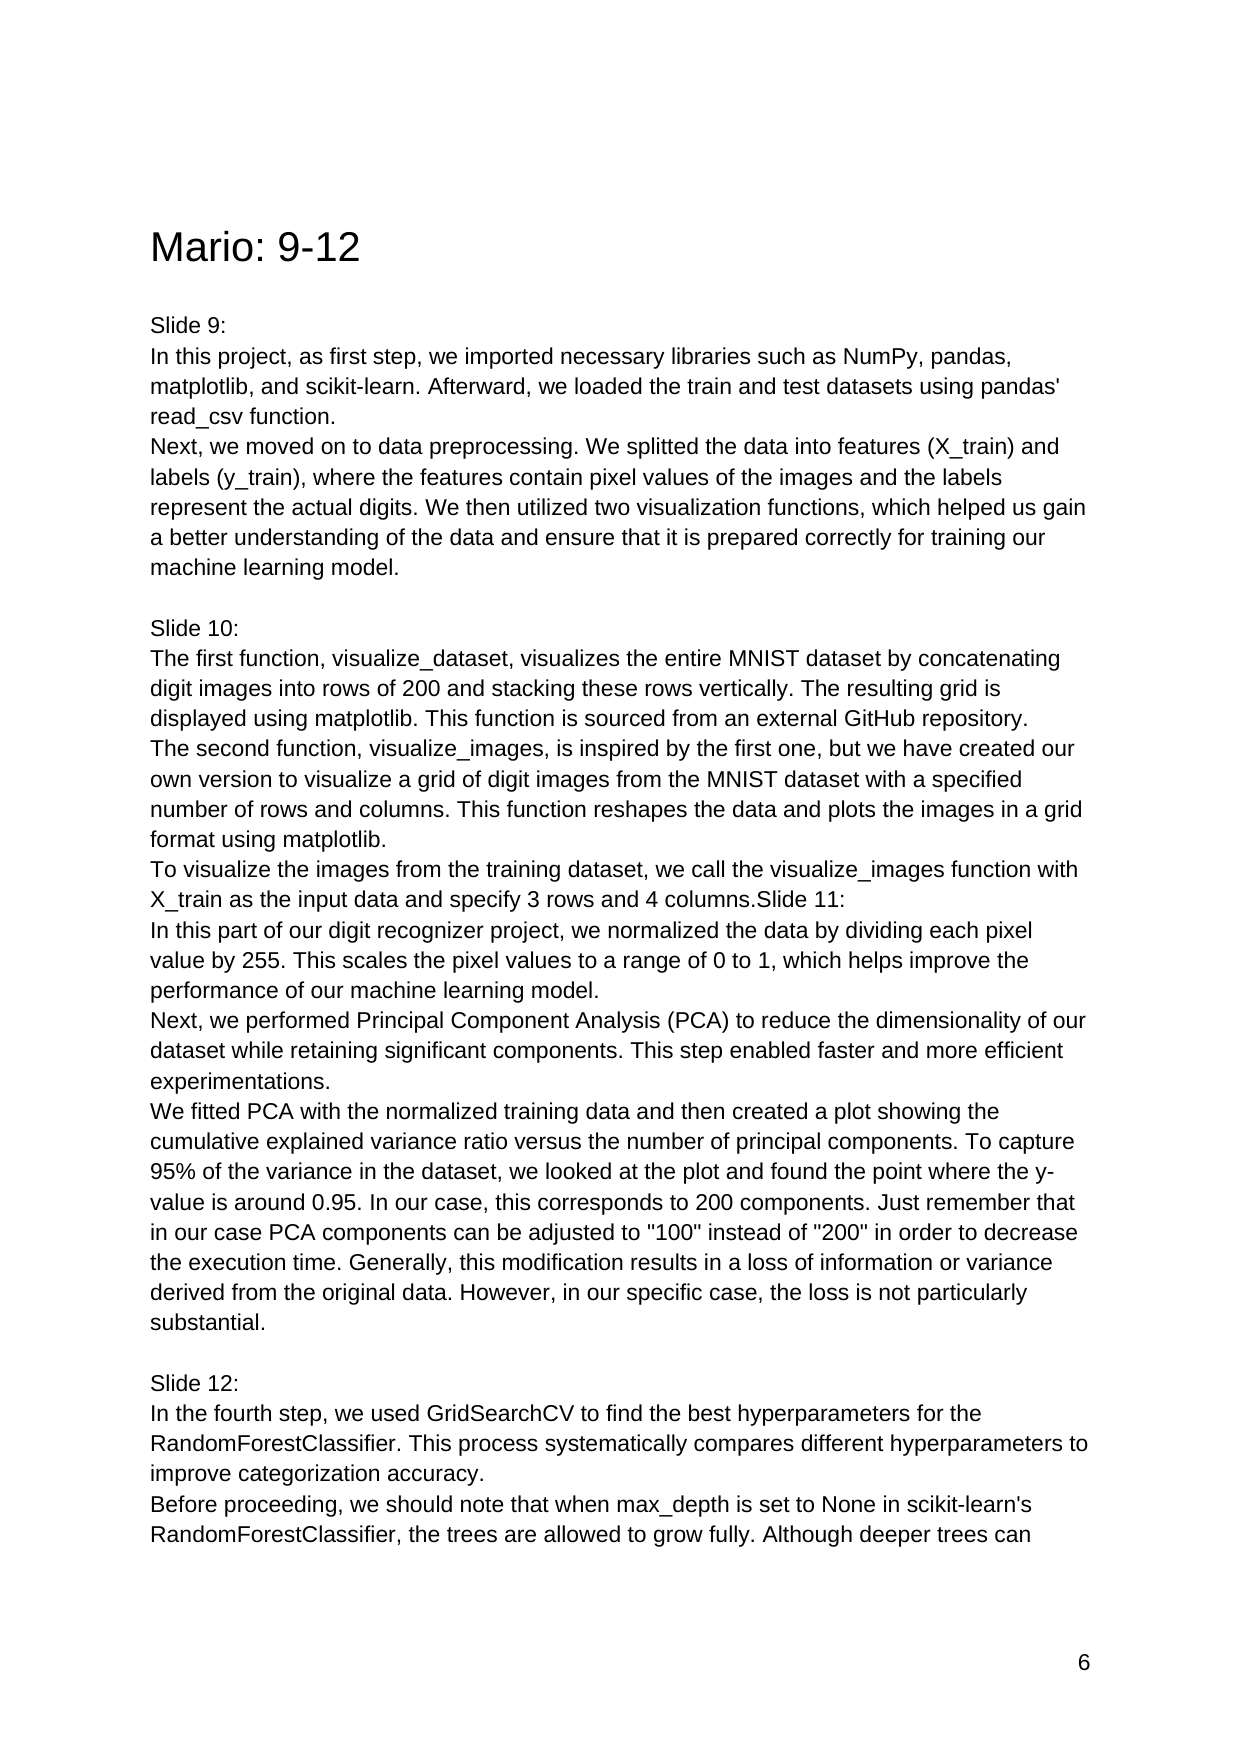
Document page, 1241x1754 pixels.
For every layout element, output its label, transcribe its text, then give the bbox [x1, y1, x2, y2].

text Slide 12: [150, 1370, 1090, 1396]
text We fitted PCA with the normalized training data and then created a plot showing the cumulative explained variance ratio versus the number of principal components. To capture 95% of the variance in the dataset, we looked at the plot and found the point where the y-value is around 0.95. In our case, this corresponds to 200 components. Just remember that in our case PCA components can be adjusted to "100" instead of "200" in order to decrease the execution time. Generally, this modification results in a loss of information or variance derived from the original data. However, in our specific case, the loss is not particularly substantial. [150, 1098, 1090, 1336]
text To visualize the images from the training dataset, we call the visualize_images function with X_train as the input data and specify 3 rows and 4 columns. Slide 11: [150, 856, 1090, 913]
text Next, we performed Principal Component Analysis (PCA) to reduce the dimensionality of our dataset while retaining significant components. This step enabled faster and more efficient experimentations. [150, 1007, 1090, 1094]
subtitle Mario: 9-12 [150, 222, 1090, 270]
text Next, we moved on to data preprocessing. We splitted the data into features (X_train) and labels (y_train), where the features contain pixel values of the images and the labels represent the actual digits. We then utilized two visualization functions, which helped us gain a better understanding of the data and ensure that it is prepared correctly for training our machine learning model. [150, 433, 1090, 581]
text In this project, as first step, we imported necessary libraries such as NumPy, pandas, matplotlib, and scikit-learn. Afterward, we loaded the train and test datasets using pandas' read_csv function. [150, 343, 1090, 429]
text The first function, visualize_dataset, visualizes the entire MNIST dataset by concatenating digit images into rows of 200 and stacking these rows vertically. The resulting grid is displayed using matplotlib. This function is sourced from an external GitHub repository. [150, 645, 1090, 732]
text In the fourth step, we used GridSearchCV to find the best hyperparameters for the RandomForestClassifier. This process systematically compares different hyperparameters to improve categorization accuracy. [150, 1400, 1090, 1487]
text Slide 9: [150, 312, 1090, 339]
text Slide 10: [150, 614, 1090, 641]
text In this part of our digit recognizer project, we normalized the data by dividing each pixel value by 255. This scales the pixel values to a range of 0 to 1, which helps improve the performance of our machine learning model. [150, 917, 1090, 1003]
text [150, 1491, 1090, 1547]
text The second function, visualize_images, is inspired by the first one, but we have created our own version to visualize a grid of digit images from the MNIST dataset with a specified number of rows and columns. This function reshapes the data and plots the images in a grid format using matplotlib. [150, 735, 1090, 852]
